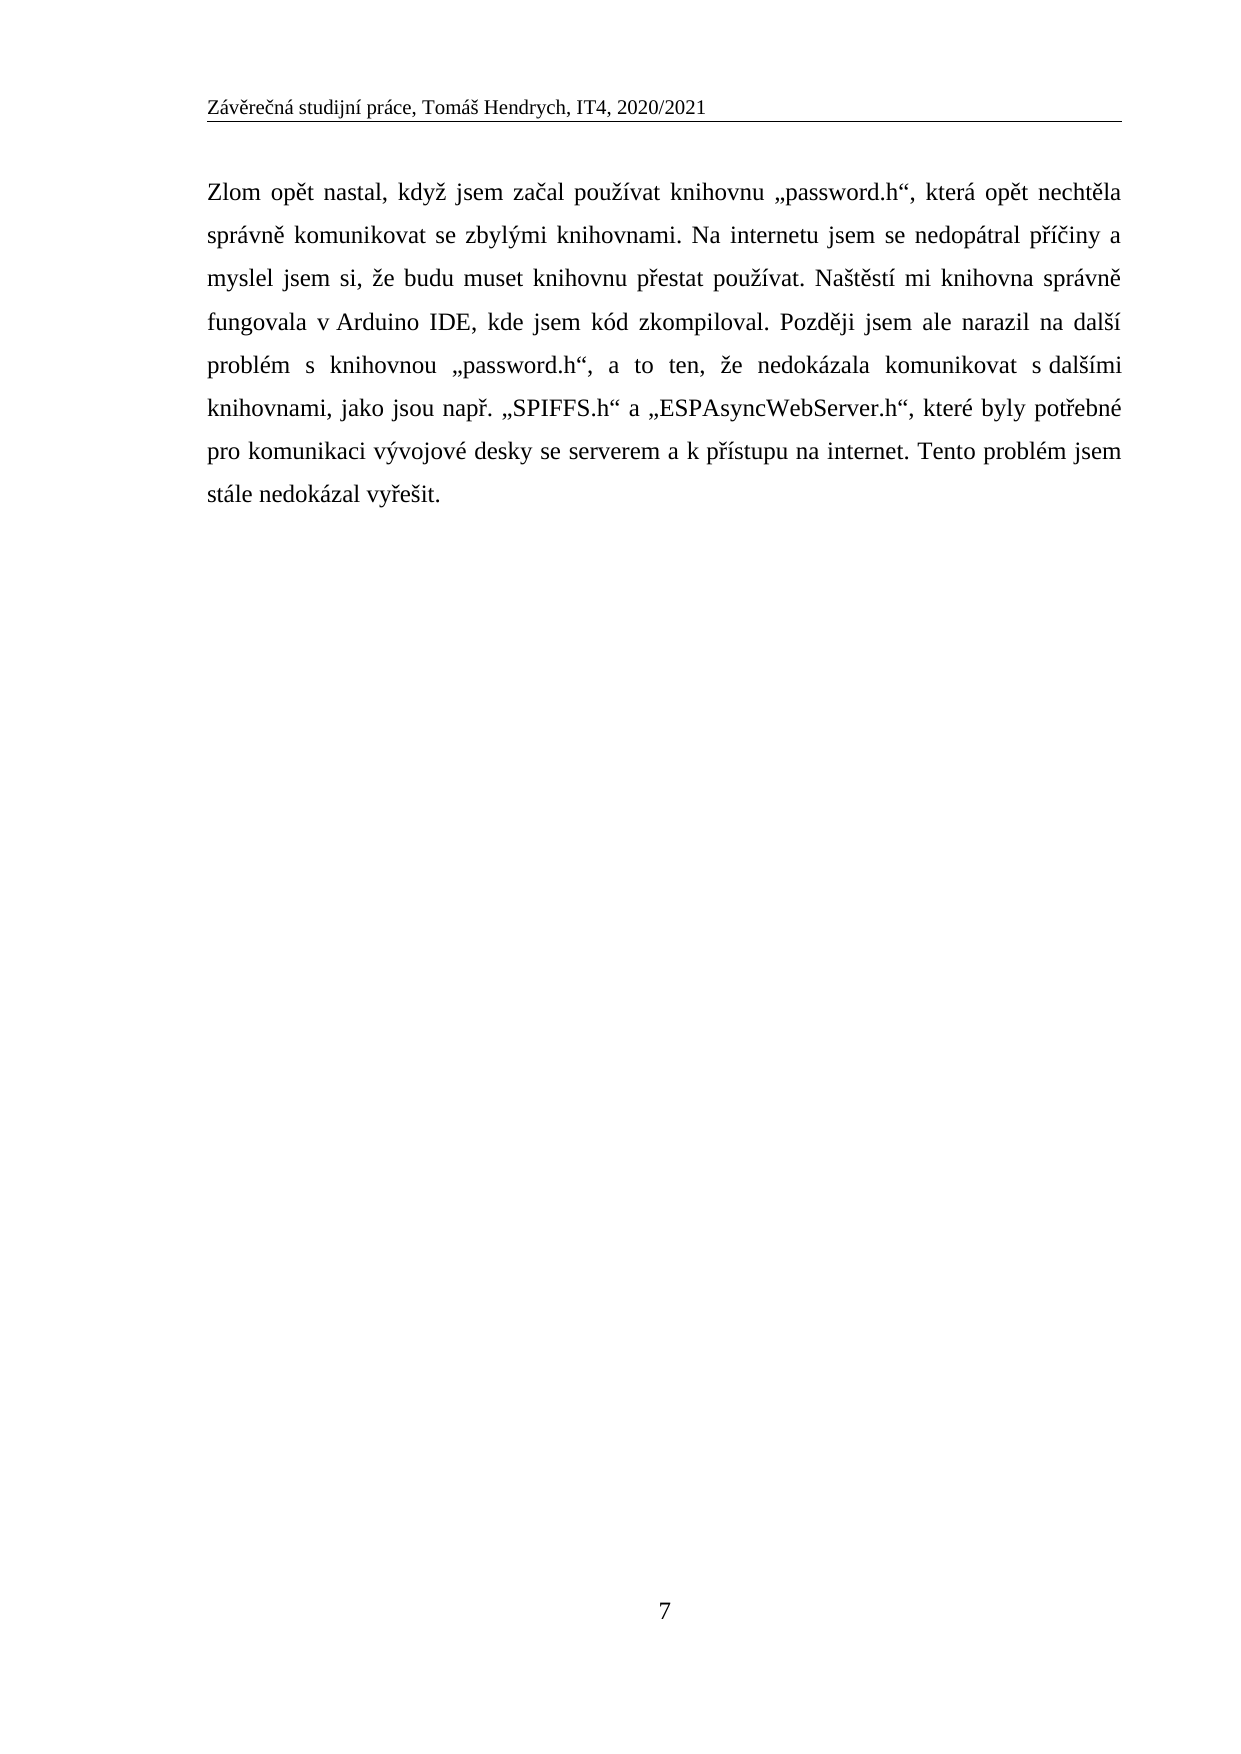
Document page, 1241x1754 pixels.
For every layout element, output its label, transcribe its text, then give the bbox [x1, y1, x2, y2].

text Zlom opět nastal, když jsem začal používat knihovnu „password.h“, která opět nechtěla správně komunikovat se zbylými knihovnami. Na internetu jsem se nedopátral příčiny a myslel jsem si, že budu muset knihovnu přestat používat. Naštěstí mi knihovna správně fungovala v Arduino IDE, kde jsem kód zkompiloval. Později jsem ale narazil na další problém s knihovnou „password.h“, a to ten, že nedokázala komunikovat s dalšími knihovnami, jako jsou např. „SPIFFS.h“ a „ESPAsyncWebServer.h“, které byly potřebné pro komunikaci vývojové desky se serverem a k přístupu na internet. Tento problém jsem stále nedokázal vyřešit. [207, 177, 1122, 508]
